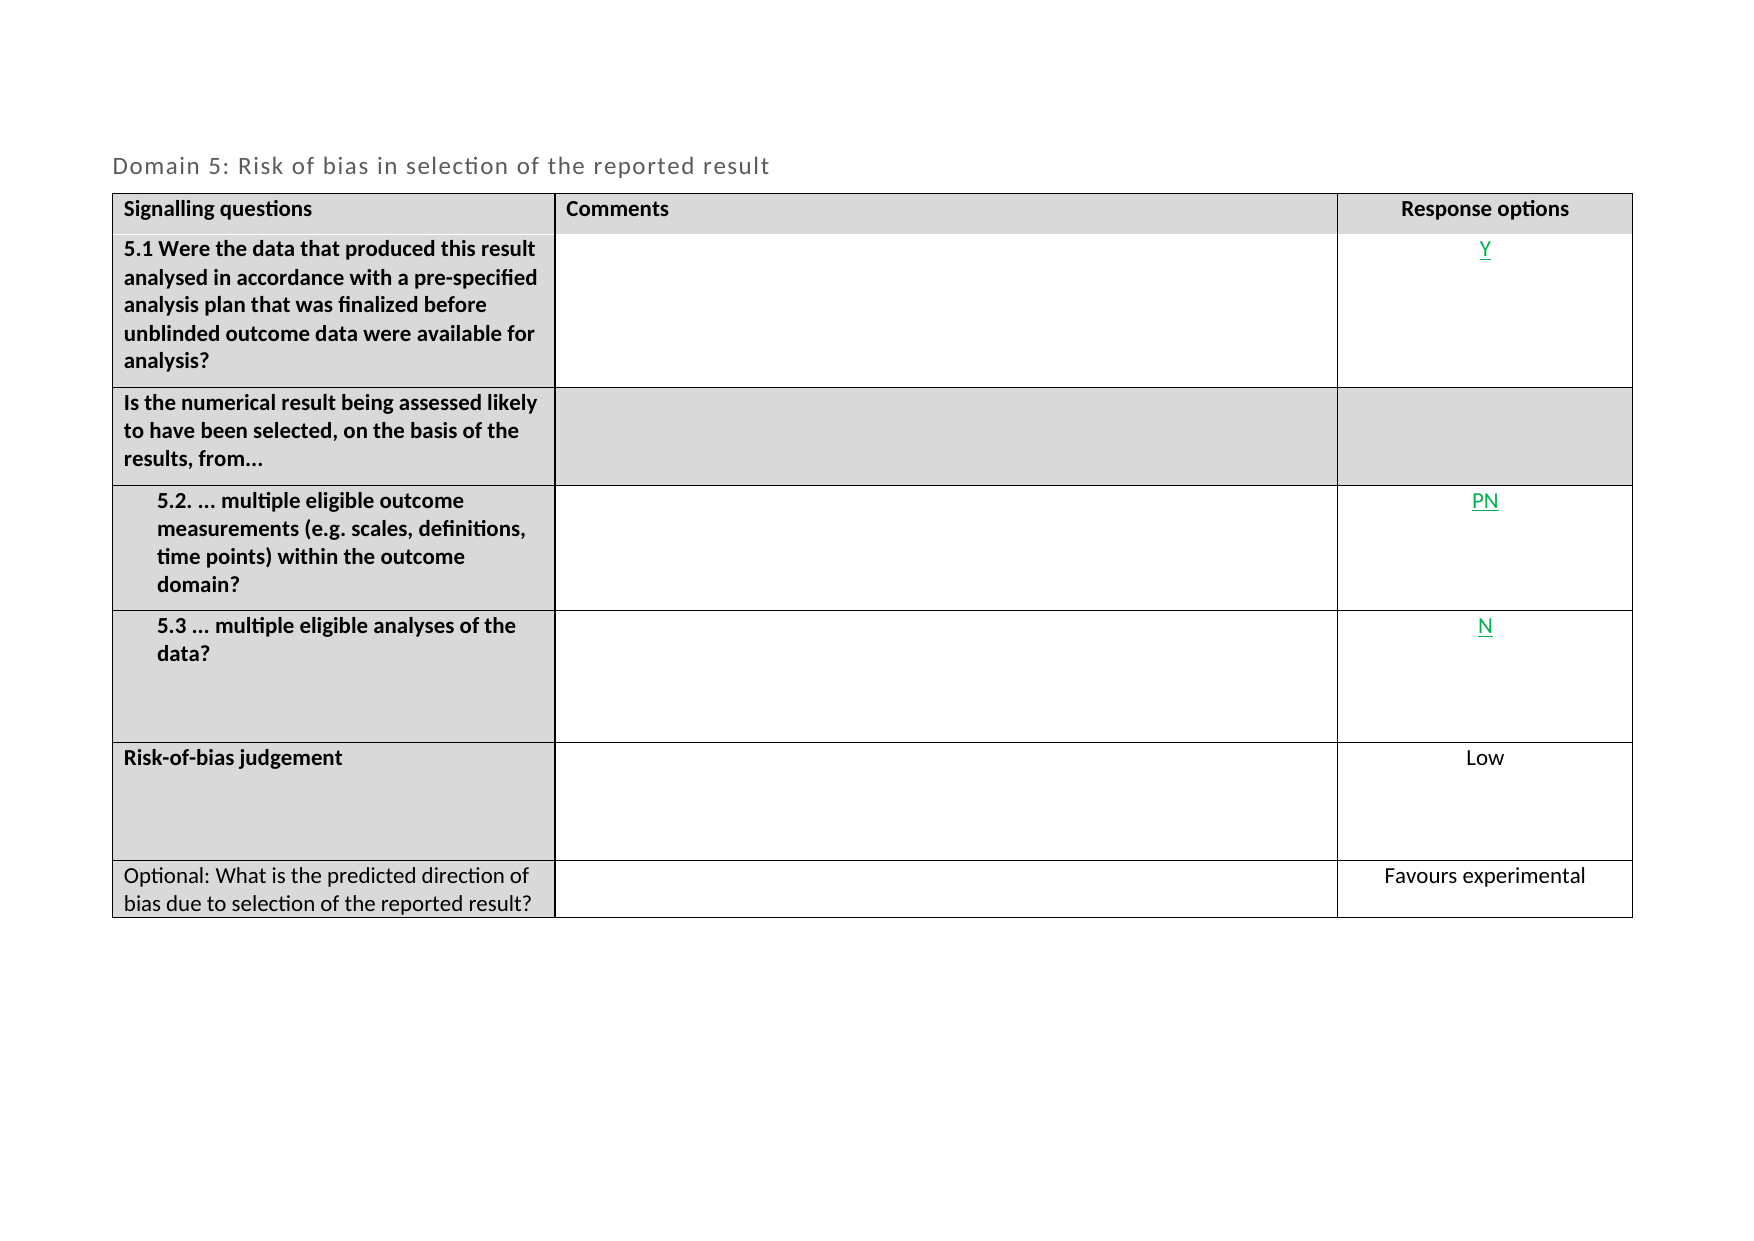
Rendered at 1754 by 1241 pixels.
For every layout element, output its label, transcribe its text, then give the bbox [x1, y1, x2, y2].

table_cell Risk-of-bias judgement [113, 743, 554, 860]
table_cell Low [1338, 743, 1632, 860]
table_header Signalling questions [113, 194, 554, 234]
table_cell [556, 388, 1337, 485]
table_cell [556, 743, 1337, 860]
table_cell 5.1 Were the data that produced this result analysed in accordance with a pre-specified analysis plan that was finalized before unblinded outcome data were available for analysis? [113, 235, 554, 387]
table_cell [556, 611, 1337, 742]
table_cell [556, 486, 1337, 610]
table_cell 5.2. ... multiple eligible outcome measurements (e.g. scales, definitions, time points) within the outcome domain? [113, 486, 554, 610]
table_cell Favours experimental [1338, 861, 1632, 917]
table_header Response options [1338, 194, 1632, 234]
table_cell [1338, 388, 1632, 485]
table_cell Optional: What is the predicted direction of bias due to selection of the reported result? [113, 861, 554, 917]
subtitle Domain 5: Risk of bias in selection of the reported result [112, 150, 1641, 181]
table_header Comments [556, 194, 1337, 234]
table_cell PN [1338, 486, 1632, 610]
table_cell 5.3 ... multiple eligible analyses of the data? [113, 611, 554, 742]
table_cell [556, 861, 1337, 917]
table_cell Is the numerical result being assessed likely to have been selected, on the basis of the results, from... [113, 388, 554, 485]
table_cell Y [1338, 235, 1632, 387]
table_cell N [1338, 611, 1632, 742]
table_cell [556, 235, 1337, 387]
